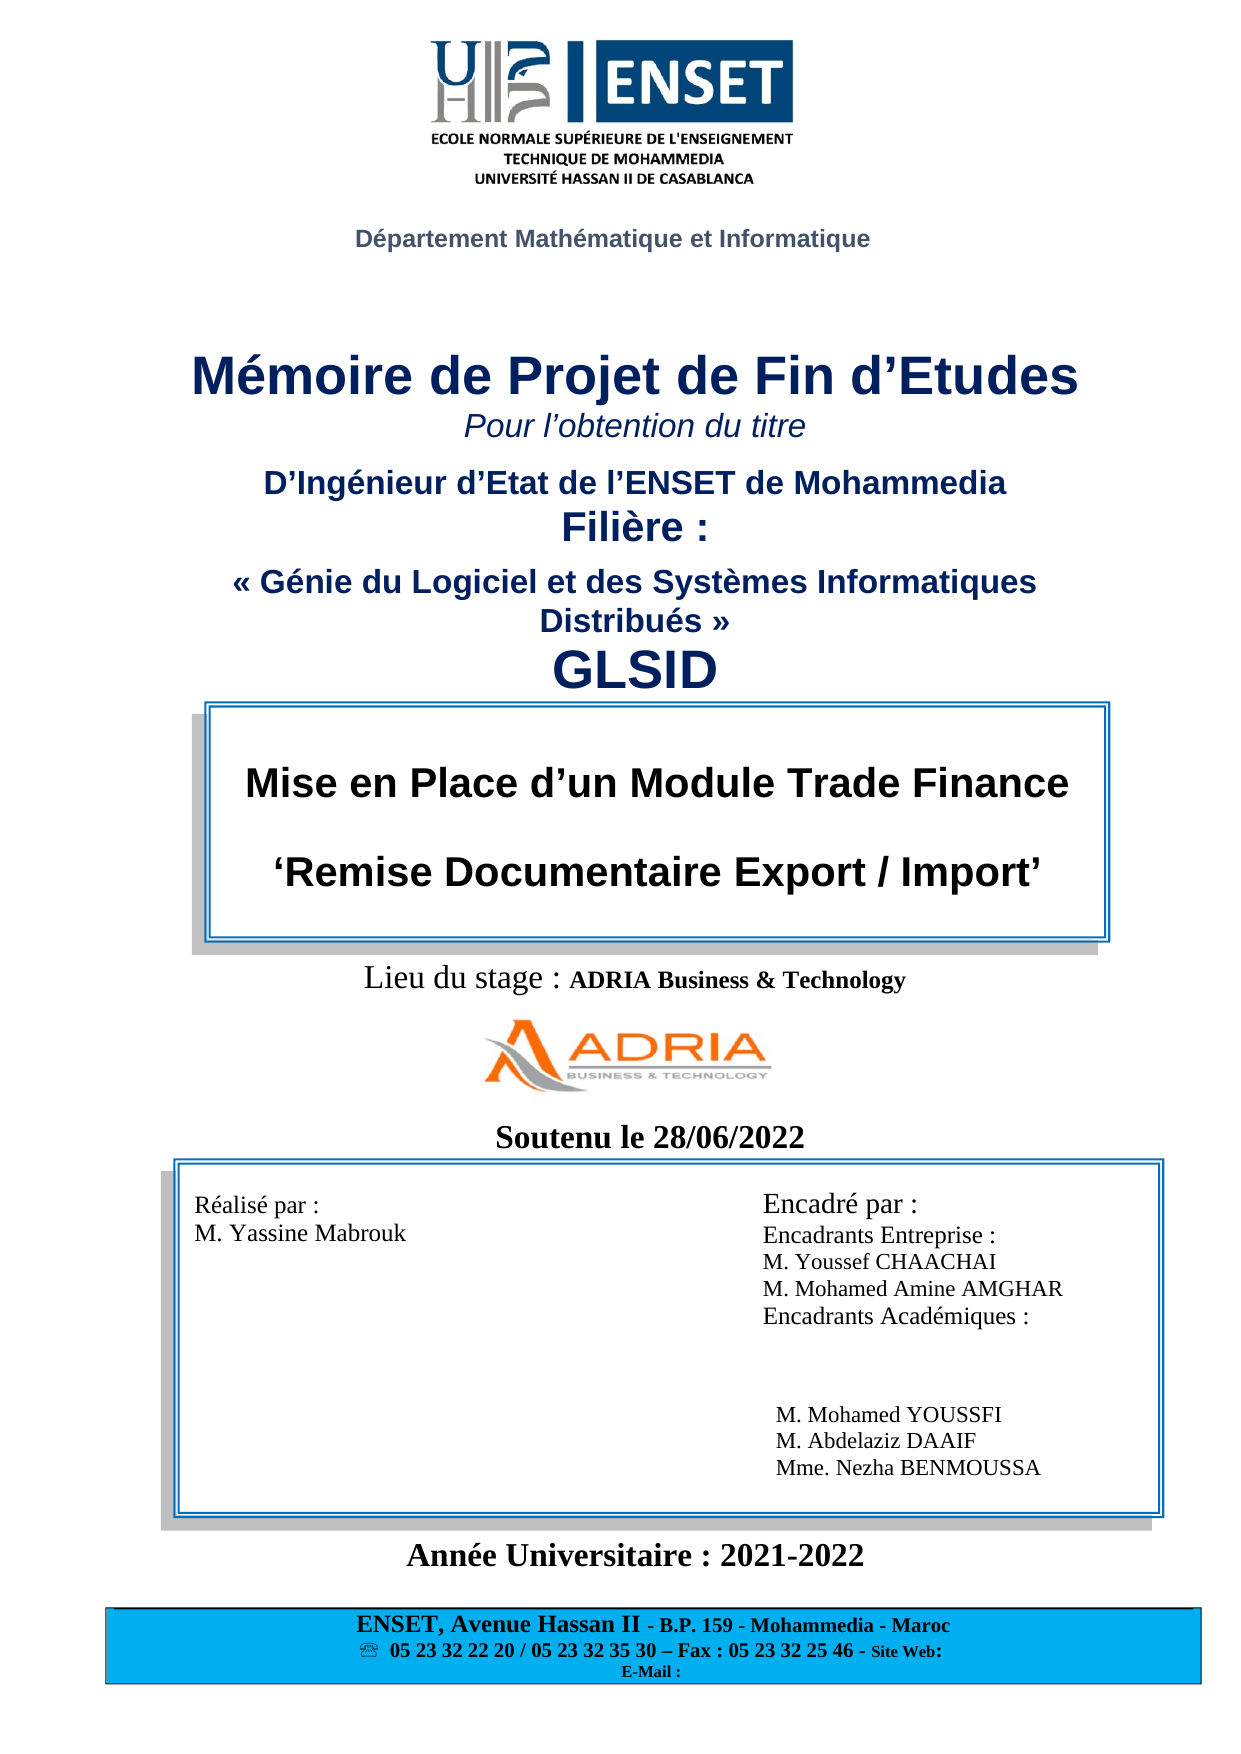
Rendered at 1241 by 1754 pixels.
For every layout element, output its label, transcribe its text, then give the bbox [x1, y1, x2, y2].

title Mémoire de Projet de Fin d’Etudes [177, 343, 1094, 406]
text Pour l’obtention du titre [176, 406, 1094, 444]
subtitle Soutenu le 28/06/2022 [190, 1039, 1110, 1155]
subtitle « Génie du Logiciel et des Systèmes Informatiques Distribués » [176, 562, 1094, 639]
text Année Universitaire : 2021-2022 [177, 1535, 1094, 1573]
text Filière : [176, 502, 1094, 550]
text Lieu du stage : ADRIA Business & Technology [176, 957, 1094, 995]
picture [482, 1018, 772, 1093]
picture [430, 39, 795, 184]
text Département Mathématique et Informatique [355, 224, 1201, 253]
subtitle D’Ingénieur d’Etat de l’ENSET de Mohammedia [176, 463, 1094, 502]
title GLSID [176, 639, 1094, 701]
